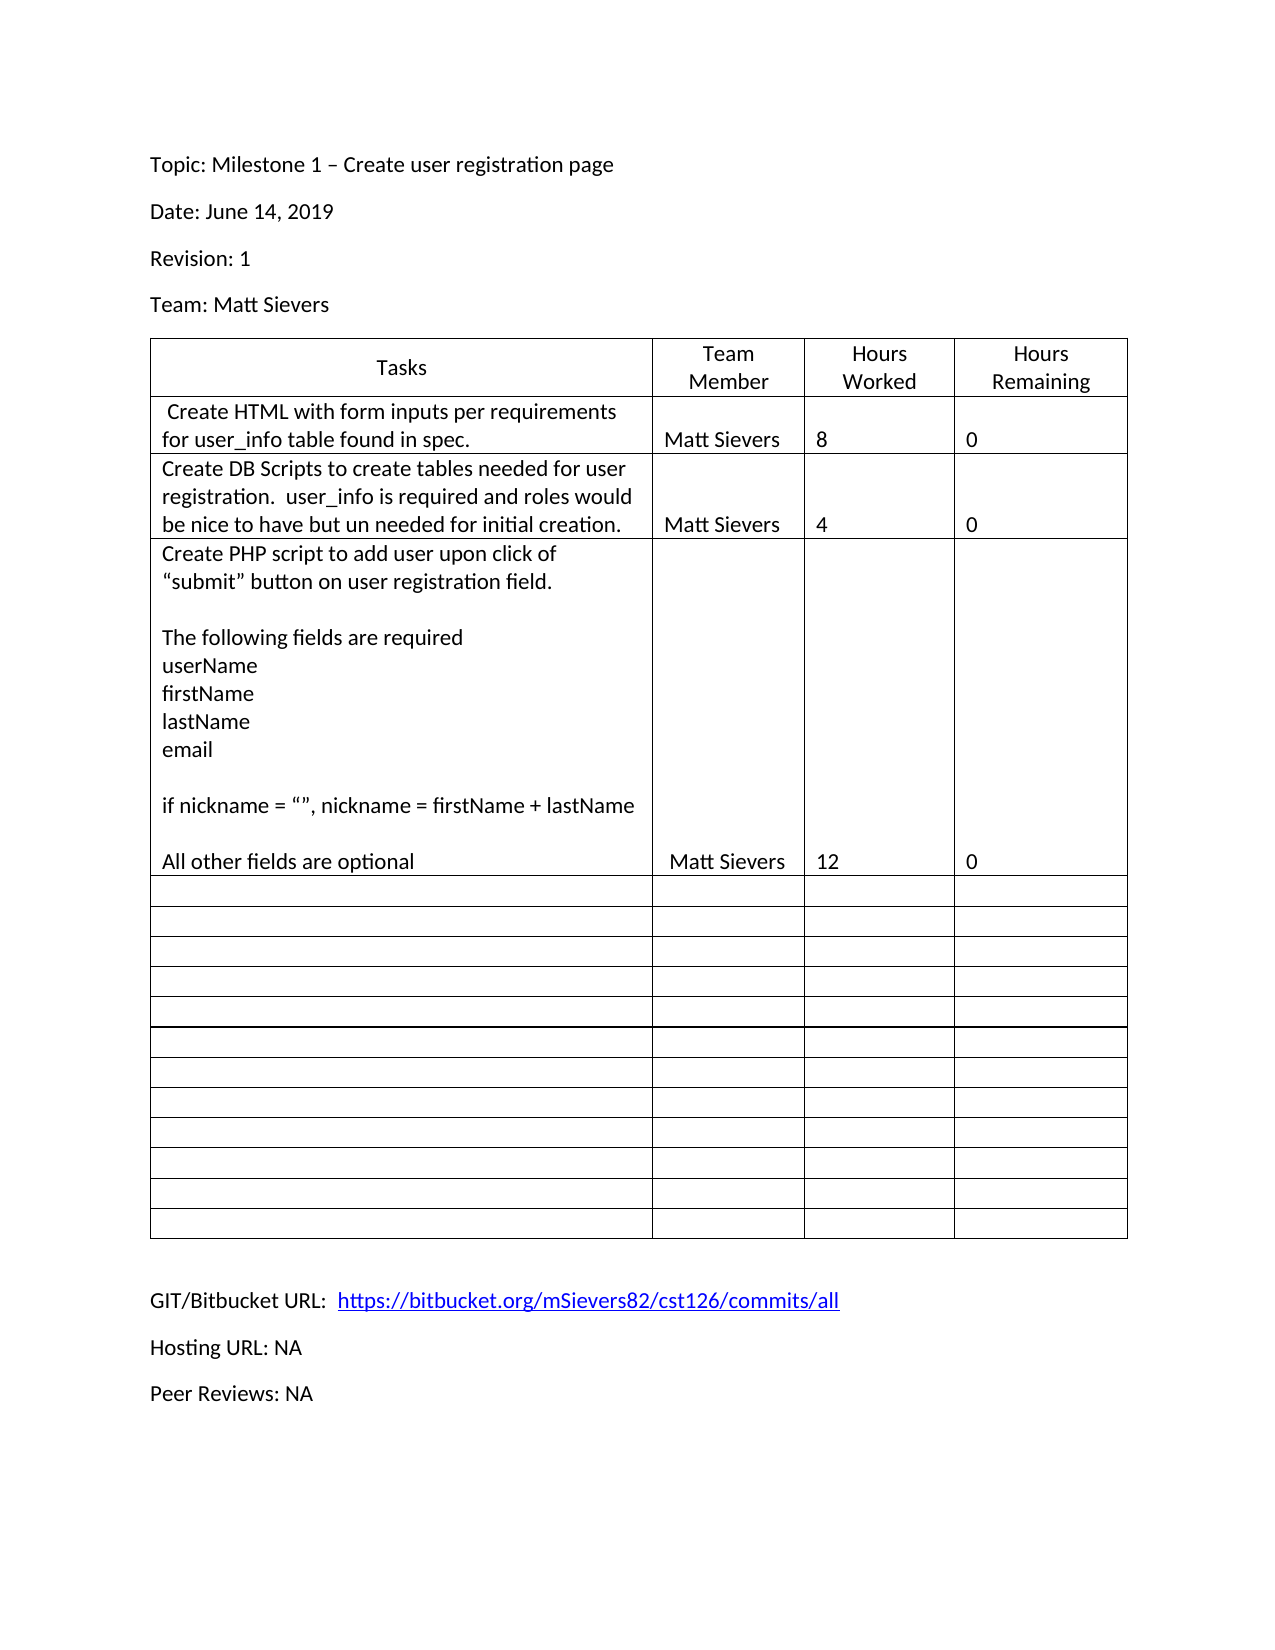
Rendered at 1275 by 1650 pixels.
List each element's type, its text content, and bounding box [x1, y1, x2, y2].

table_cell [653, 1088, 804, 1117]
table_header Hours Remaining [955, 339, 1127, 396]
table_cell [955, 876, 1127, 906]
table_cell 12 [805, 539, 954, 875]
table_cell [653, 1028, 804, 1057]
text Hosting URL: NA [150, 1333, 1125, 1361]
table_cell [955, 1088, 1127, 1117]
table_cell [805, 1179, 954, 1208]
table_cell [955, 1148, 1127, 1177]
table_cell [955, 937, 1127, 966]
table_cell [805, 907, 954, 936]
table_cell [805, 1088, 954, 1117]
table_cell [805, 967, 954, 996]
table_cell [151, 1088, 652, 1117]
table_cell [151, 1148, 652, 1177]
table_cell Create DB Scripts to create tables needed for user registration. user_info is required and roles would be nice to have but un needed for initial creation. [151, 454, 652, 538]
table_cell [955, 1028, 1127, 1057]
table_cell 4 [805, 454, 954, 538]
table_cell [653, 937, 804, 966]
text Team: Matt Sievers [150, 291, 1125, 319]
table_cell [805, 876, 954, 906]
table_cell 0 [955, 454, 1127, 538]
table_cell [151, 997, 652, 1026]
table_cell [653, 1209, 804, 1238]
table_cell Matt Sievers [653, 539, 804, 875]
table_cell [151, 1028, 652, 1057]
text Peer Reviews: NA [150, 1379, 1125, 1407]
table_cell [805, 1028, 954, 1057]
table_cell [653, 1058, 804, 1087]
table_cell [805, 1209, 954, 1238]
table_cell [955, 967, 1127, 996]
table_header Team Member [653, 339, 804, 396]
table_cell [805, 1118, 954, 1147]
table_cell [151, 1058, 652, 1087]
table_cell [151, 907, 652, 936]
table_cell [805, 1148, 954, 1177]
table_header Tasks [151, 339, 652, 396]
table_cell [653, 1179, 804, 1208]
table_cell [653, 1148, 804, 1177]
table_cell [653, 997, 804, 1026]
table_cell [955, 907, 1127, 936]
table_cell [653, 1118, 804, 1147]
table_cell [151, 1179, 652, 1208]
table_cell 0 [955, 397, 1127, 453]
table_cell Create HTML with form inputs per requirements for user_info table found in spec. [151, 397, 652, 453]
table_cell Matt Sievers [653, 397, 804, 453]
table_cell [955, 1179, 1127, 1208]
table_cell [955, 1058, 1127, 1087]
table_cell Matt Sievers [653, 454, 804, 538]
text Date: June 14, 2019 [150, 197, 1125, 225]
table_cell 8 [805, 397, 954, 453]
text Topic: Milestone 1 – Create user registration page [150, 150, 1125, 178]
table_cell [653, 967, 804, 996]
table_cell [151, 1209, 652, 1238]
table_cell 0 [955, 539, 1127, 875]
table_cell Create PHP script to add user upon click of “submit” button on user registration field. The following fields are required userName firstName lastName email if nickname = “”, nickname = firstName + lastName All other fields are optional [151, 539, 652, 875]
text Revision: 1 [150, 244, 1125, 272]
table_header Hours Worked [805, 339, 954, 396]
table_cell [151, 937, 652, 966]
table_cell [151, 967, 652, 996]
table_cell [805, 1058, 954, 1087]
table_cell [151, 1118, 652, 1147]
table_cell [805, 937, 954, 966]
table_cell [151, 876, 652, 906]
table_cell [955, 1209, 1127, 1238]
table_cell [955, 1118, 1127, 1147]
table_cell [805, 997, 954, 1026]
text GIT/Bitbucket URL: https://bitbucket.org/mSievers82/cst126/commits/all [150, 1286, 1125, 1314]
table_cell [653, 907, 804, 936]
table_cell [653, 876, 804, 906]
table_cell [955, 997, 1127, 1026]
